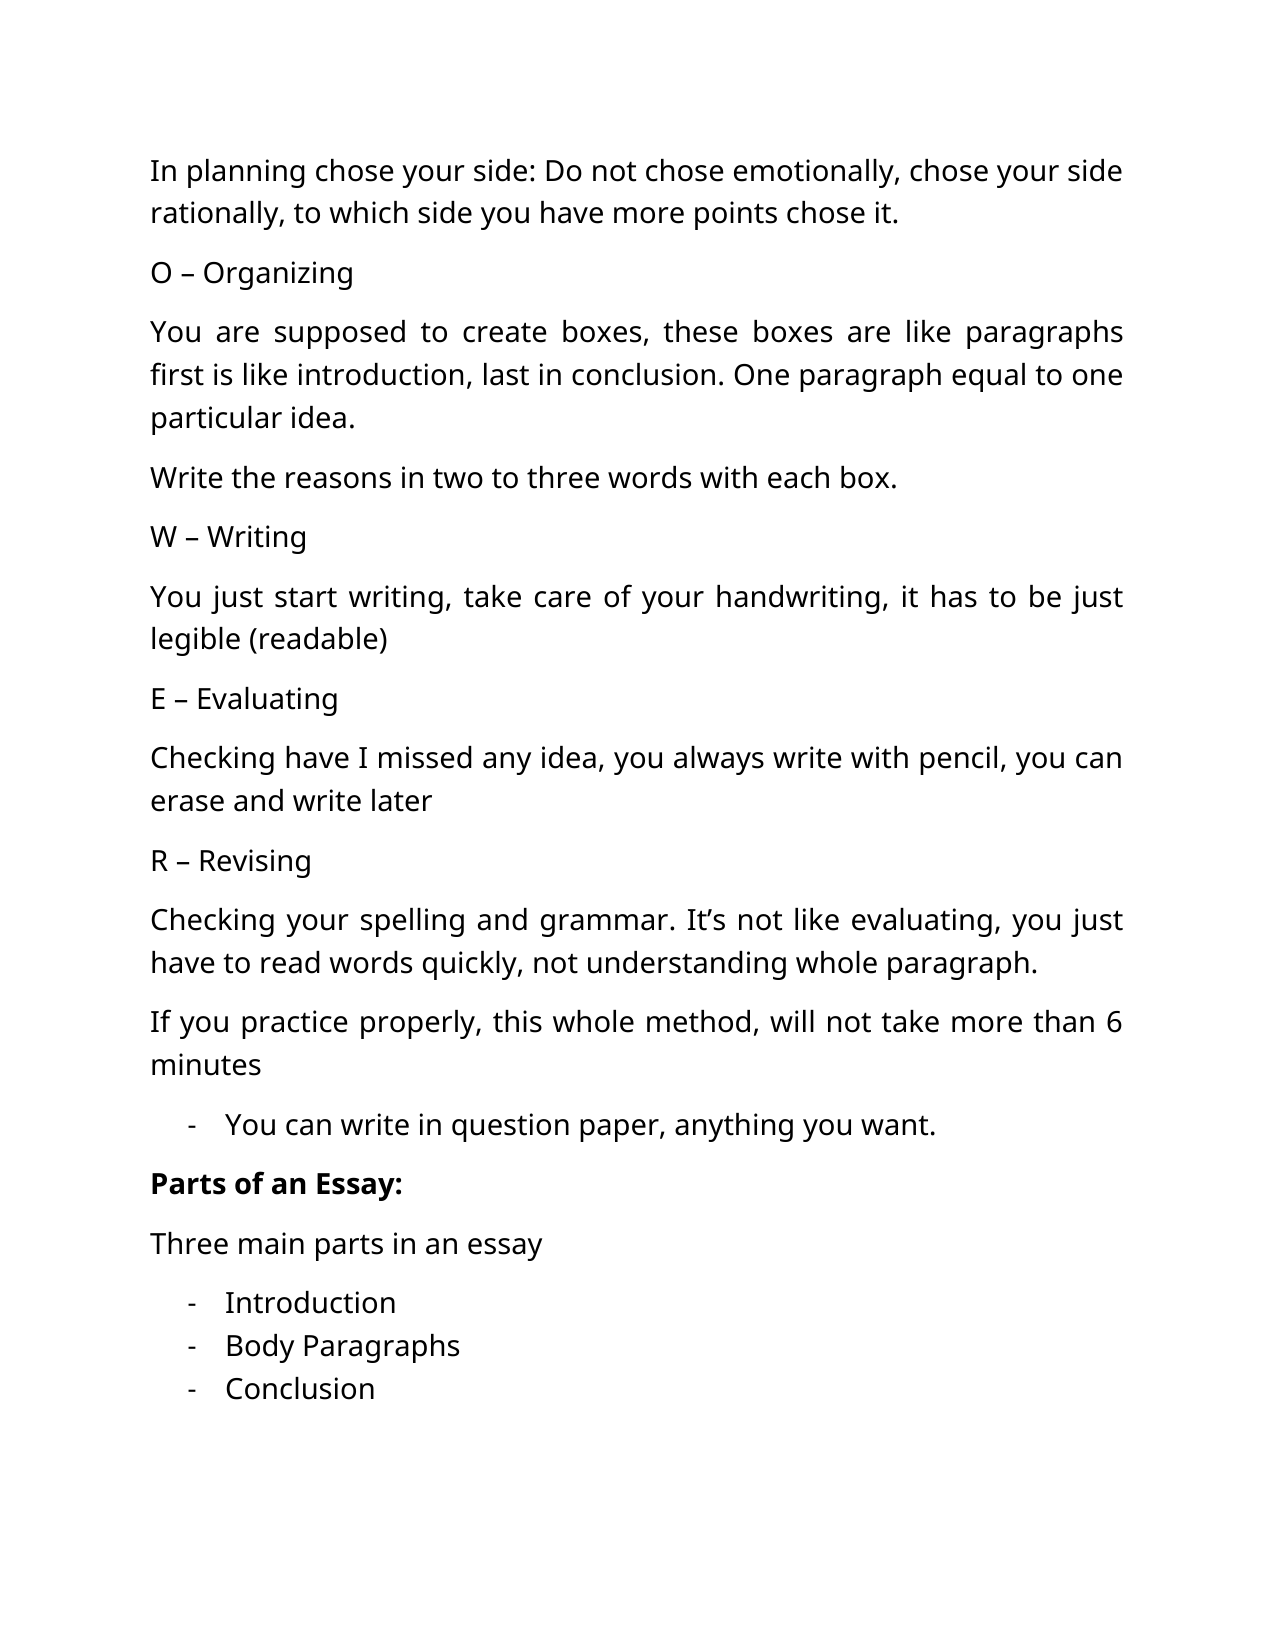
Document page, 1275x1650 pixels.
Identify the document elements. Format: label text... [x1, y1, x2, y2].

text Three main parts in an essay [150, 1223, 1125, 1263]
text E – Evaluating [150, 678, 1125, 718]
text O – Organizing [150, 252, 1125, 292]
text Checking your spelling and grammar. It’s not like evaluating, you just have to read words quickly, not understanding whole paragraph. [150, 899, 1125, 982]
text R – Revising [150, 840, 1125, 879]
list Conclusion [187, 1368, 1125, 1408]
text In planning chose your side: Do not chose emotionally, chose your side rationally, to which side you have more points chose it. [150, 150, 1125, 232]
text Write the reasons in two to three words with each box. [150, 457, 1125, 497]
text W – Writing [150, 516, 1125, 556]
text If you practice properly, this whole method, will not take more than 6 minutes [150, 1002, 1125, 1084]
text Parts of an Essay: [150, 1163, 1125, 1203]
text Checking have I missed any idea, you always write with pencil, you can erase and write later [150, 738, 1125, 820]
text You are supposed to create boxes, these boxes are like paragraphs first is like introduction, last in conclusion. One paragraph equal to one particular idea. [150, 312, 1125, 437]
list Body Paragraphs [187, 1325, 1125, 1365]
list Introduction [187, 1282, 1125, 1322]
text You just start writing, take care of your handwriting, it has to be just legible (readable) [150, 576, 1125, 658]
list You can write in question paper, anything you want. [187, 1104, 1125, 1144]
